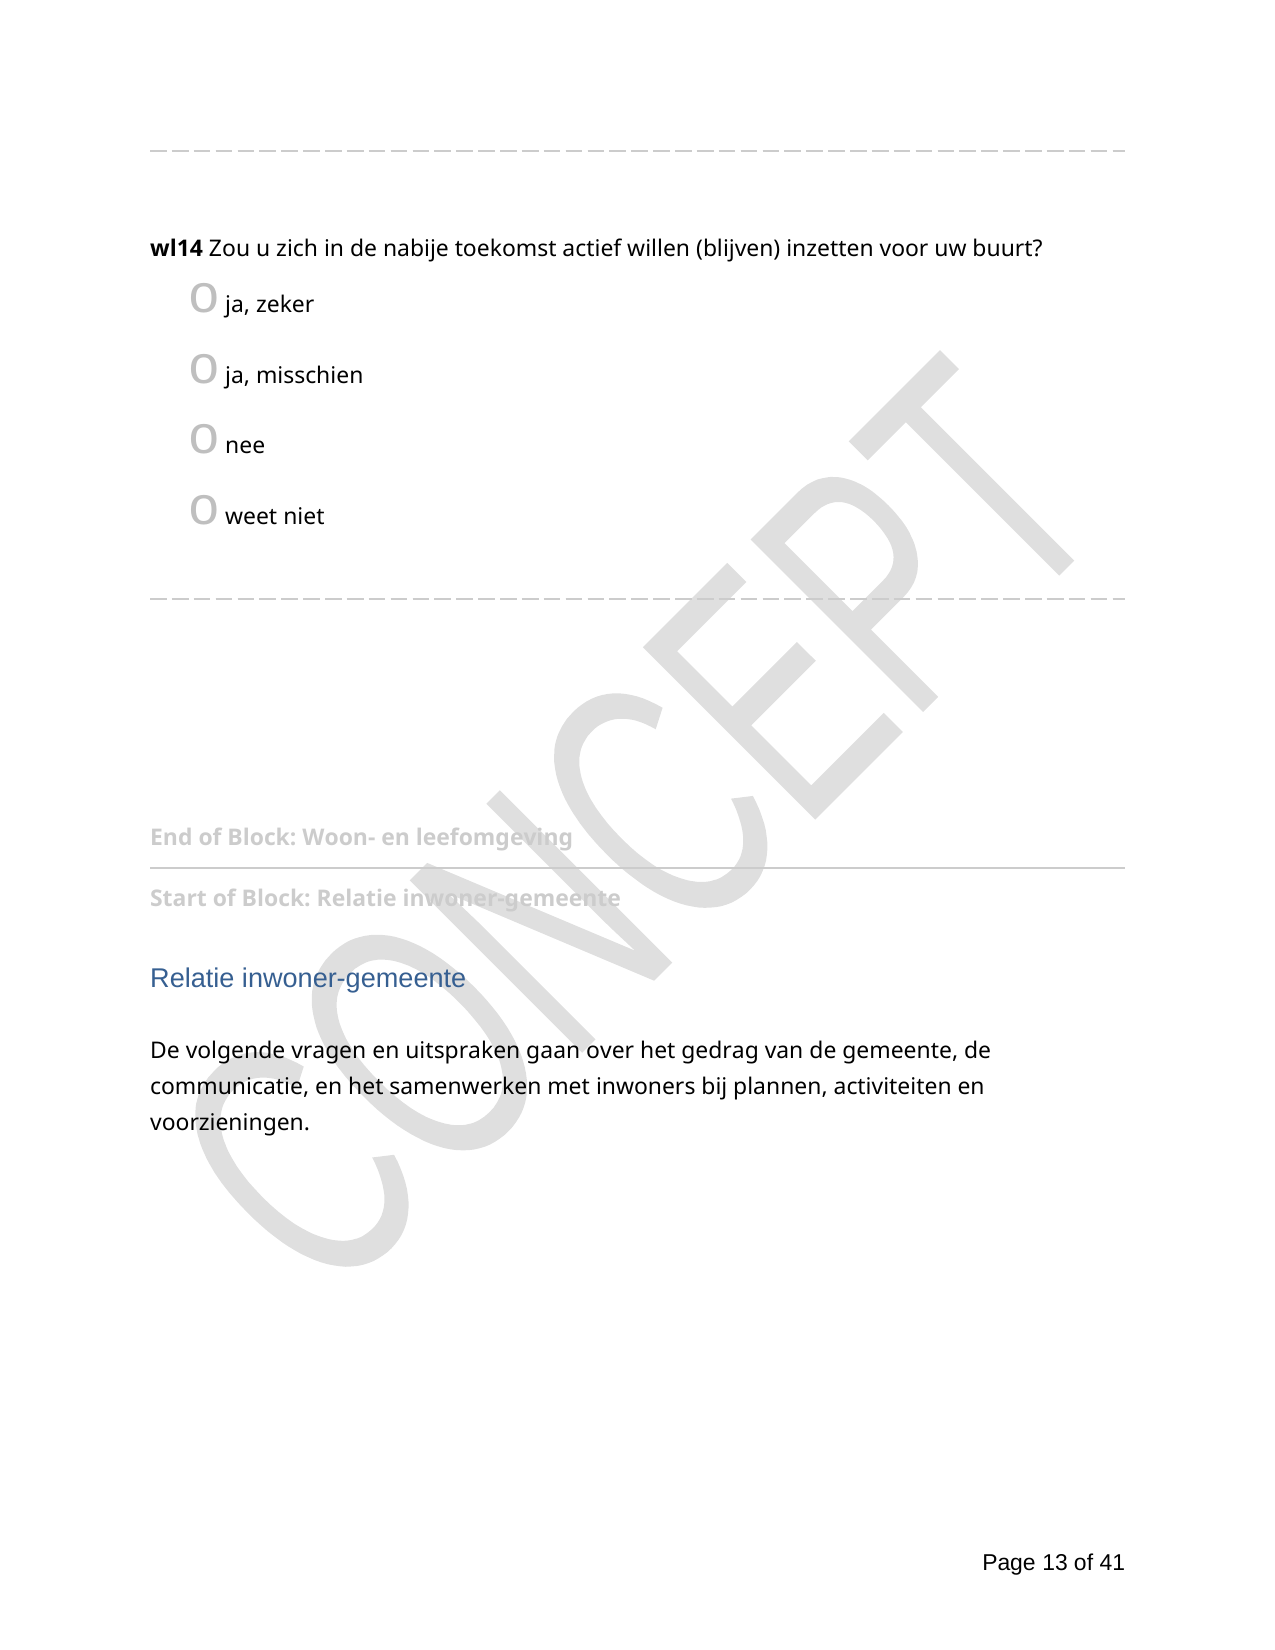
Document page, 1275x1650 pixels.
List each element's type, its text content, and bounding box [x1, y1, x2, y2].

list nee [187, 409, 1125, 470]
text Start of Block: Relatie inwoner-gemeente [150, 882, 1125, 913]
text End of Block: Woon- en leefomgeving [150, 821, 1125, 852]
list ja, zeker [187, 268, 1125, 329]
text wl14 Zou u zich in de nabije toekomst actief willen (blijven) inzetten voor uw buurt? [150, 232, 1125, 263]
list ja, misschien [187, 338, 1125, 399]
text Relatie inwoner-gemeente De volgende vragen en uitspraken gaan over het gedrag van de gemeente, de communicatie, en het samenwerken met inwoners bij plannen, activiteiten en voorzieningen. [150, 962, 1125, 1137]
list weet niet [187, 479, 1125, 541]
